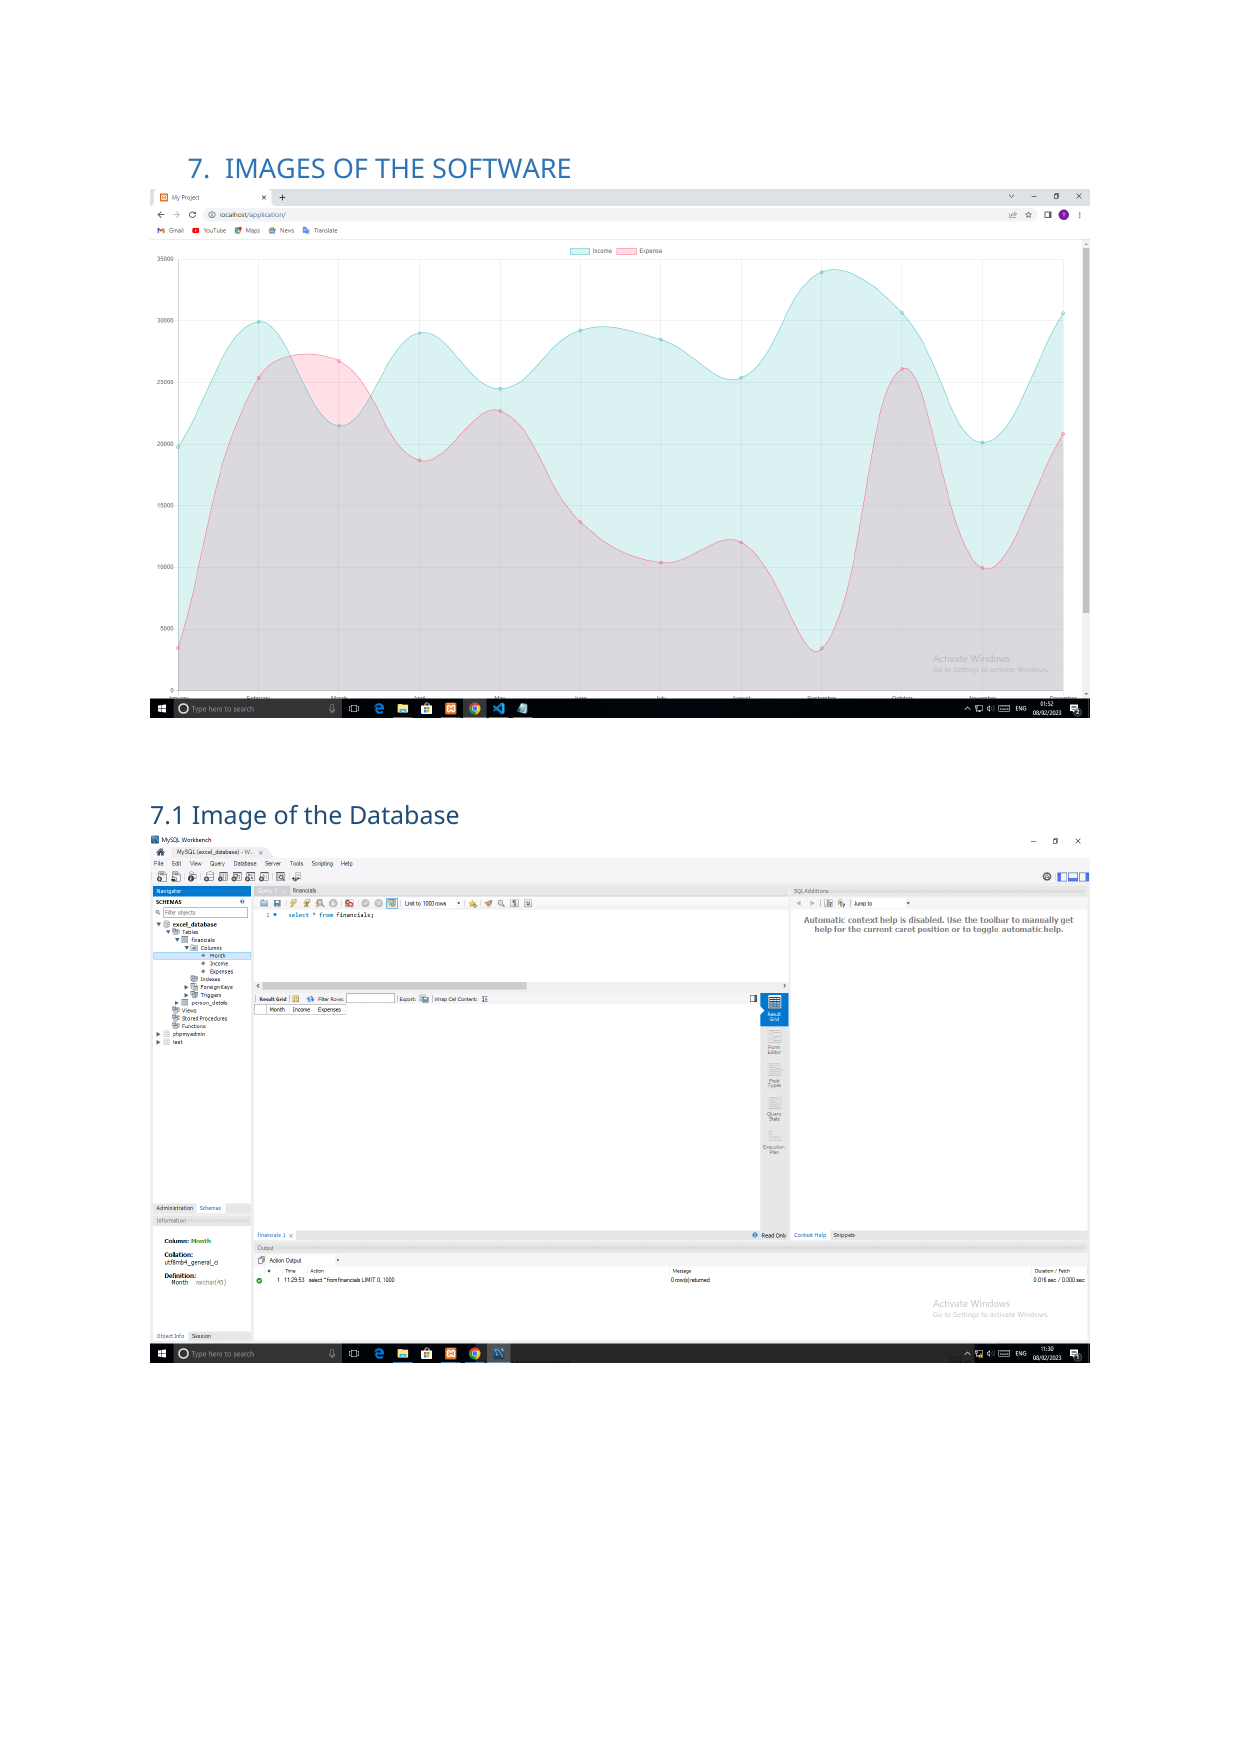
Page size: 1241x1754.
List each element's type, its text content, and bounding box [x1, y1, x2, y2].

picture [150, 834, 1090, 1363]
picture [150, 189, 1090, 718]
subtitle IMAGES OF THE SOFTWARE [187, 150, 1090, 187]
subtitle 7.1 Image of the Database [150, 798, 1090, 832]
